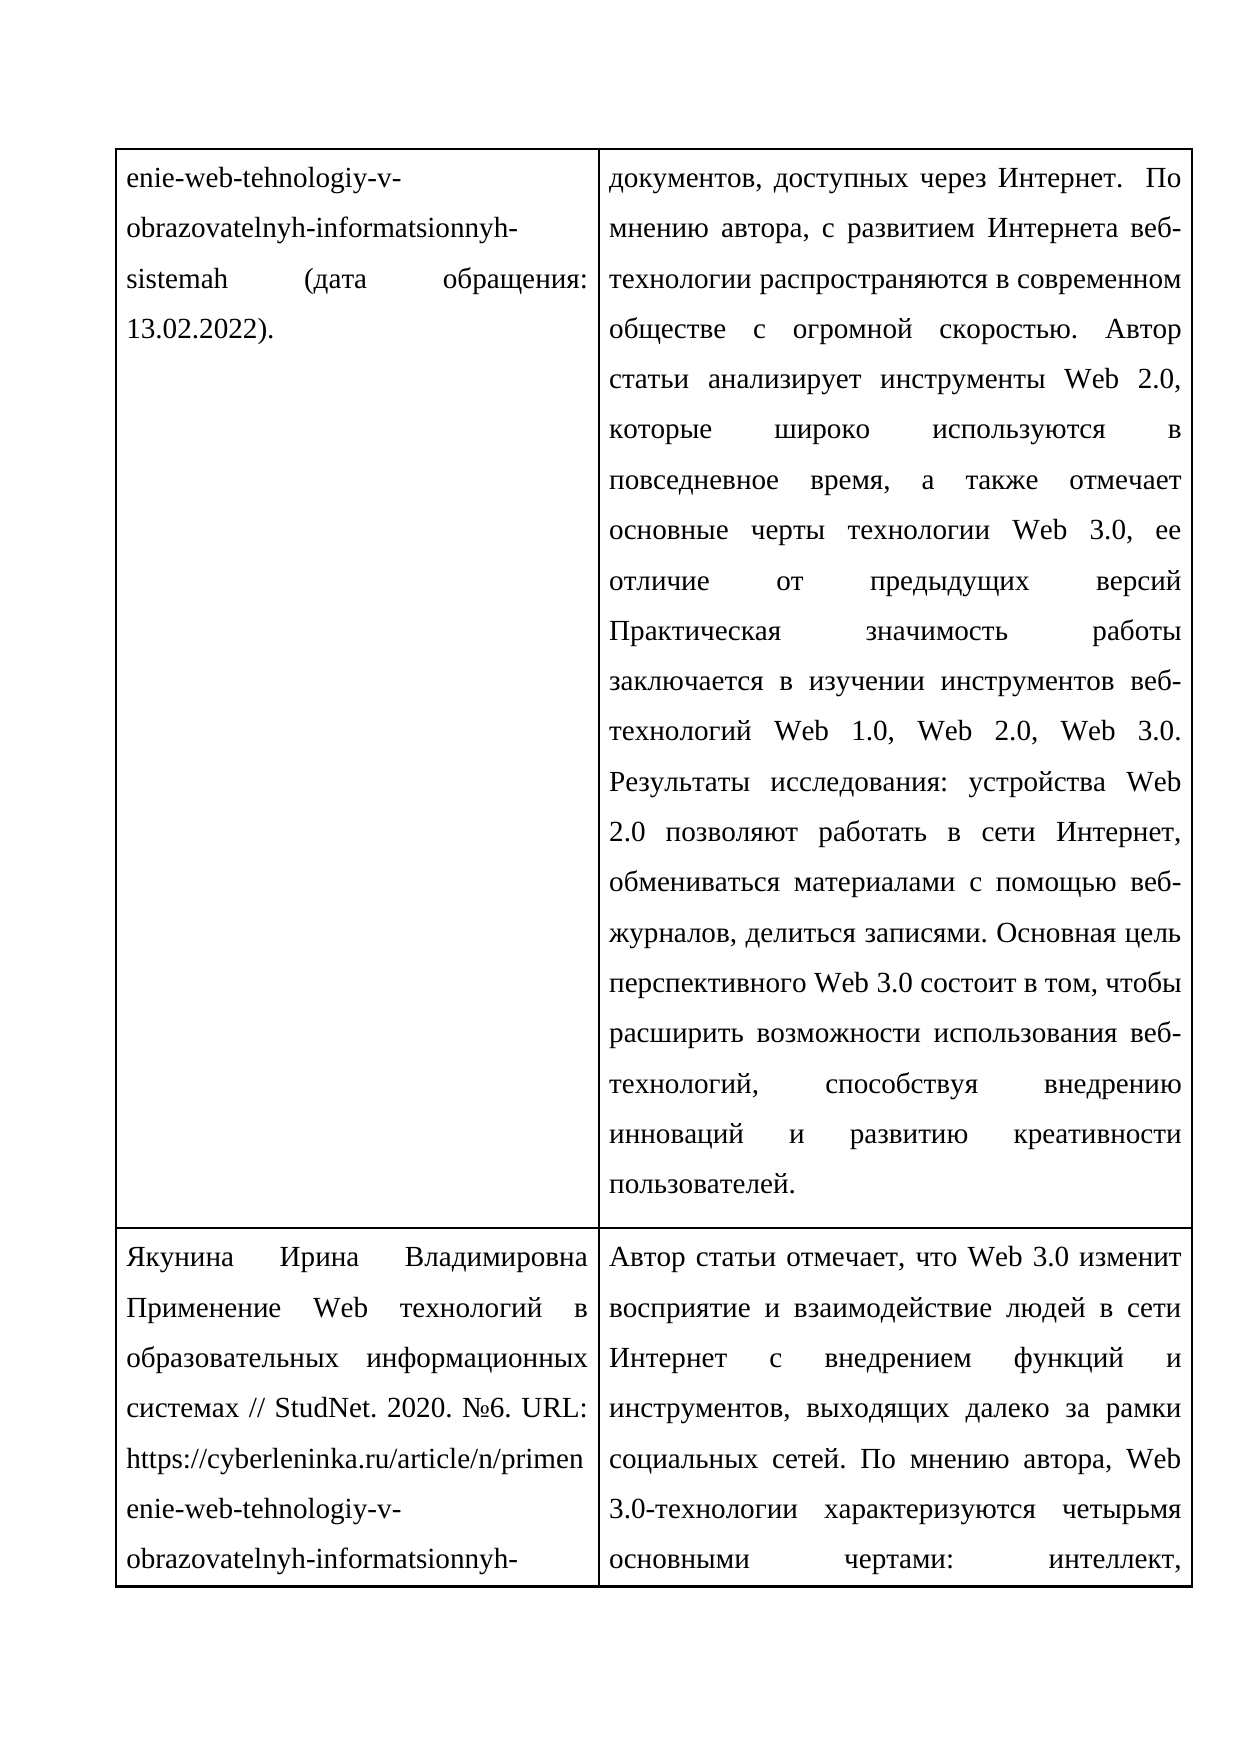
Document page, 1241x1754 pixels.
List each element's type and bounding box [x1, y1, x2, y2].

table_cell [117, 150, 598, 1227]
table_cell [600, 1229, 1191, 1585]
table_cell [117, 1229, 598, 1585]
table_cell [600, 150, 1191, 1227]
